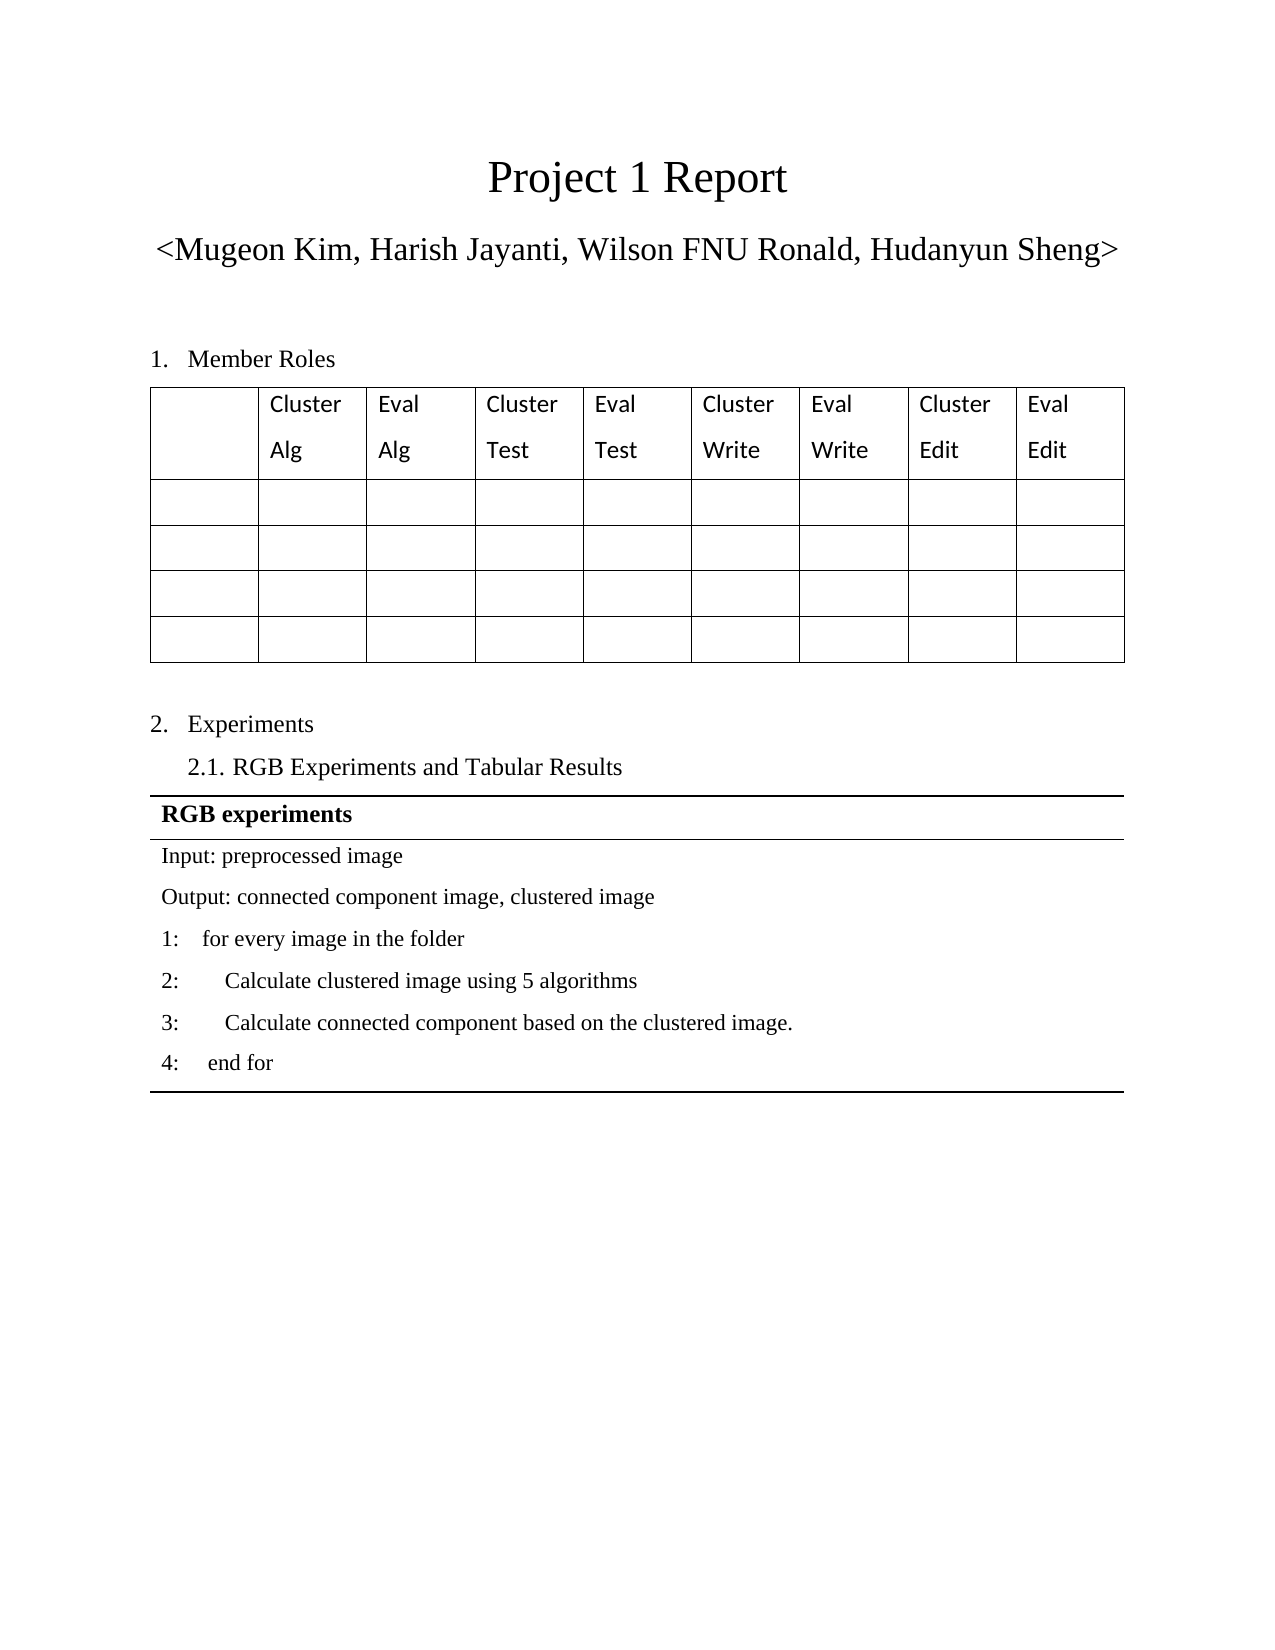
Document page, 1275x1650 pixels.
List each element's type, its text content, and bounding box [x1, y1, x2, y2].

table_cell [476, 526, 583, 570]
table_cell [1017, 480, 1124, 524]
table_cell [367, 571, 475, 616]
subtitle Member Roles [150, 344, 1125, 373]
table_cell [909, 571, 1016, 616]
table_cell [584, 571, 691, 616]
subtitle RGB Experiments and Tabular Results [187, 752, 1125, 781]
table_cell [584, 617, 691, 662]
table_cell [151, 571, 258, 616]
table_cell [476, 617, 583, 662]
table_header [151, 388, 258, 479]
text <Mugeon Kim, Harish Jayanti, Wilson FNU Ronald, Hudanyun Sheng> [150, 229, 1125, 267]
table_cell [692, 617, 799, 662]
table_cell [909, 480, 1016, 524]
table_header Eval Edit [1017, 388, 1124, 479]
table_cell [800, 571, 908, 616]
table_cell [584, 526, 691, 570]
table_header Eval Write [800, 388, 908, 479]
table_cell 4: end for [150, 1049, 1123, 1091]
table_cell Input: preprocessed image [150, 840, 1123, 881]
table_cell [151, 480, 258, 524]
table_cell [367, 526, 475, 570]
table_cell [367, 480, 475, 524]
table_header Eval Alg [367, 388, 475, 479]
table_cell [259, 526, 366, 570]
table_header RGB experiments [150, 797, 1123, 839]
table_cell [692, 480, 799, 524]
table_cell 1: for every image in the folder [150, 923, 1123, 965]
table_cell [909, 526, 1016, 570]
table_cell [584, 480, 691, 524]
table_cell [476, 571, 583, 616]
table_cell [151, 617, 258, 662]
table_cell [800, 526, 908, 570]
table_header Cluster Write [692, 388, 799, 479]
table_cell [1017, 571, 1124, 616]
table_header Cluster Test [476, 388, 583, 479]
table_header Cluster Edit [909, 388, 1016, 479]
table_cell [259, 571, 366, 616]
table_cell 3: Calculate connected component based on the clustered image. [150, 1007, 1123, 1049]
table_cell [1017, 526, 1124, 570]
table_cell [692, 571, 799, 616]
table_cell [259, 617, 366, 662]
subtitle Experiments [150, 709, 1125, 738]
table_cell [476, 480, 583, 524]
table_cell Output: connected component image, clustered image [150, 881, 1123, 923]
text Project 1 Report [150, 150, 1125, 203]
table_cell [800, 480, 908, 524]
table_cell 2: Calculate clustered image using 5 algorithms [150, 965, 1123, 1007]
table_cell [259, 480, 366, 524]
table_cell [909, 617, 1016, 662]
table_cell [800, 617, 908, 662]
table_header Cluster Alg [259, 388, 366, 479]
table_cell [692, 526, 799, 570]
table_cell [367, 617, 475, 662]
table_cell [151, 526, 258, 570]
table_cell [1017, 617, 1124, 662]
table_header Eval Test [584, 388, 691, 479]
